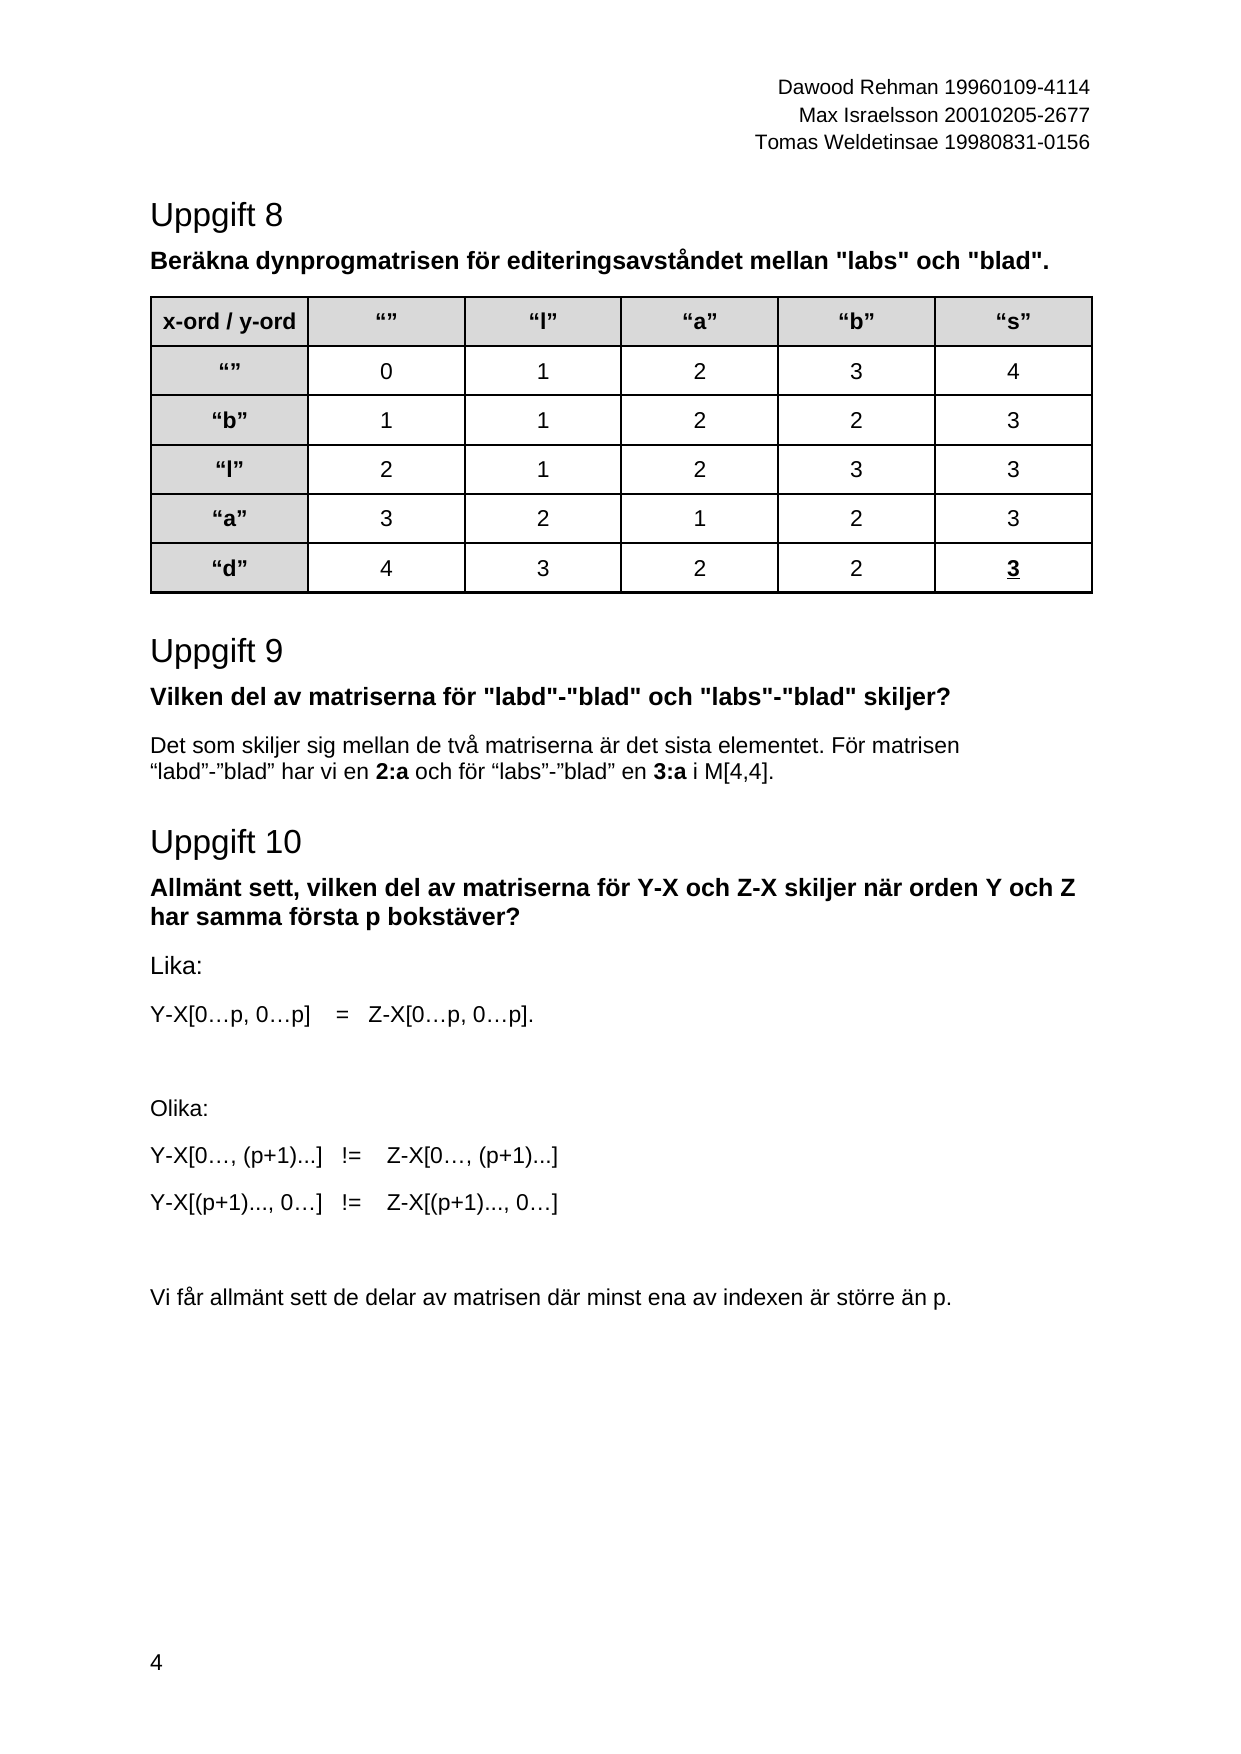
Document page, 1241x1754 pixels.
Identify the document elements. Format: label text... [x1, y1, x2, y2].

table_cell 3 [936, 544, 1091, 591]
table_cell 3 [936, 446, 1091, 493]
table_cell 2 [779, 544, 934, 591]
table_cell 4 [309, 544, 464, 591]
table_cell 2 [779, 495, 934, 542]
table_cell 3 [779, 347, 934, 394]
table_cell 1 [309, 396, 464, 444]
table_header “a” [622, 298, 777, 345]
subtitle Uppgift 10 [150, 822, 1090, 860]
text Y-X[0…p, 0…p] = Z-X[0…p, 0…p]. [150, 1001, 1090, 1027]
text Y-X[0…, (p+1)...] != Z-X[0…, (p+1)...] [150, 1142, 1090, 1168]
table_cell 3 [779, 446, 934, 493]
table_cell “l” [152, 446, 307, 493]
table_cell 1 [466, 396, 620, 444]
text Vilken del av matriserna för "labd"-"blad" och "labs"-"blad" skiljer? [150, 682, 1090, 711]
table_header x-ord / y-ord [152, 298, 307, 345]
table_cell 2 [309, 446, 464, 493]
table_cell 4 [936, 347, 1091, 394]
table_cell 2 [779, 396, 934, 444]
table_cell “b” [152, 396, 307, 444]
table_header “s” [936, 298, 1091, 345]
table_cell 2 [622, 347, 777, 394]
table_header “” [309, 298, 464, 345]
table_header “b” [779, 298, 934, 345]
table_cell “” [152, 347, 307, 394]
table_cell 2 [622, 396, 777, 444]
text Olika: [150, 1095, 1090, 1121]
text Beräkna dynprogmatrisen för editeringsavståndet mellan "labs" och "blad". [150, 246, 1090, 275]
table_cell 3 [309, 495, 464, 542]
text Y-X[(p+1)..., 0…] != Z-X[(p+1)..., 0…] [150, 1189, 1090, 1216]
text Allmänt sett, vilken del av matriserna för Y-X och Z-X skiljer när orden Y och Z har samma första p bokstäver? [150, 873, 1090, 930]
table_cell 0 [309, 347, 464, 394]
text Lika: [150, 951, 1090, 980]
table_cell “d” [152, 544, 307, 591]
table_cell 2 [622, 544, 777, 591]
table_cell 1 [466, 347, 620, 394]
table_cell 2 [622, 446, 777, 493]
table_cell “a” [152, 495, 307, 542]
text Vi får allmänt sett de delar av matrisen där minst ena av indexen är större än p. [150, 1284, 1090, 1310]
table_cell 2 [466, 495, 620, 542]
table_cell 1 [466, 446, 620, 493]
table_header “l” [466, 298, 620, 345]
subtitle Uppgift 8 [150, 195, 1090, 234]
table_cell 3 [936, 495, 1091, 542]
text Det som skiljer sig mellan de två matriserna är det sista elementet. För matrisen “labd”-”blad” har vi en 2:a och för “labs”-”blad” en 3:a i M[4,4]. [150, 732, 1090, 784]
table_cell 3 [466, 544, 620, 591]
table_cell 3 [936, 396, 1091, 444]
subtitle Uppgift 9 [150, 631, 1090, 669]
table_cell 1 [622, 495, 777, 542]
